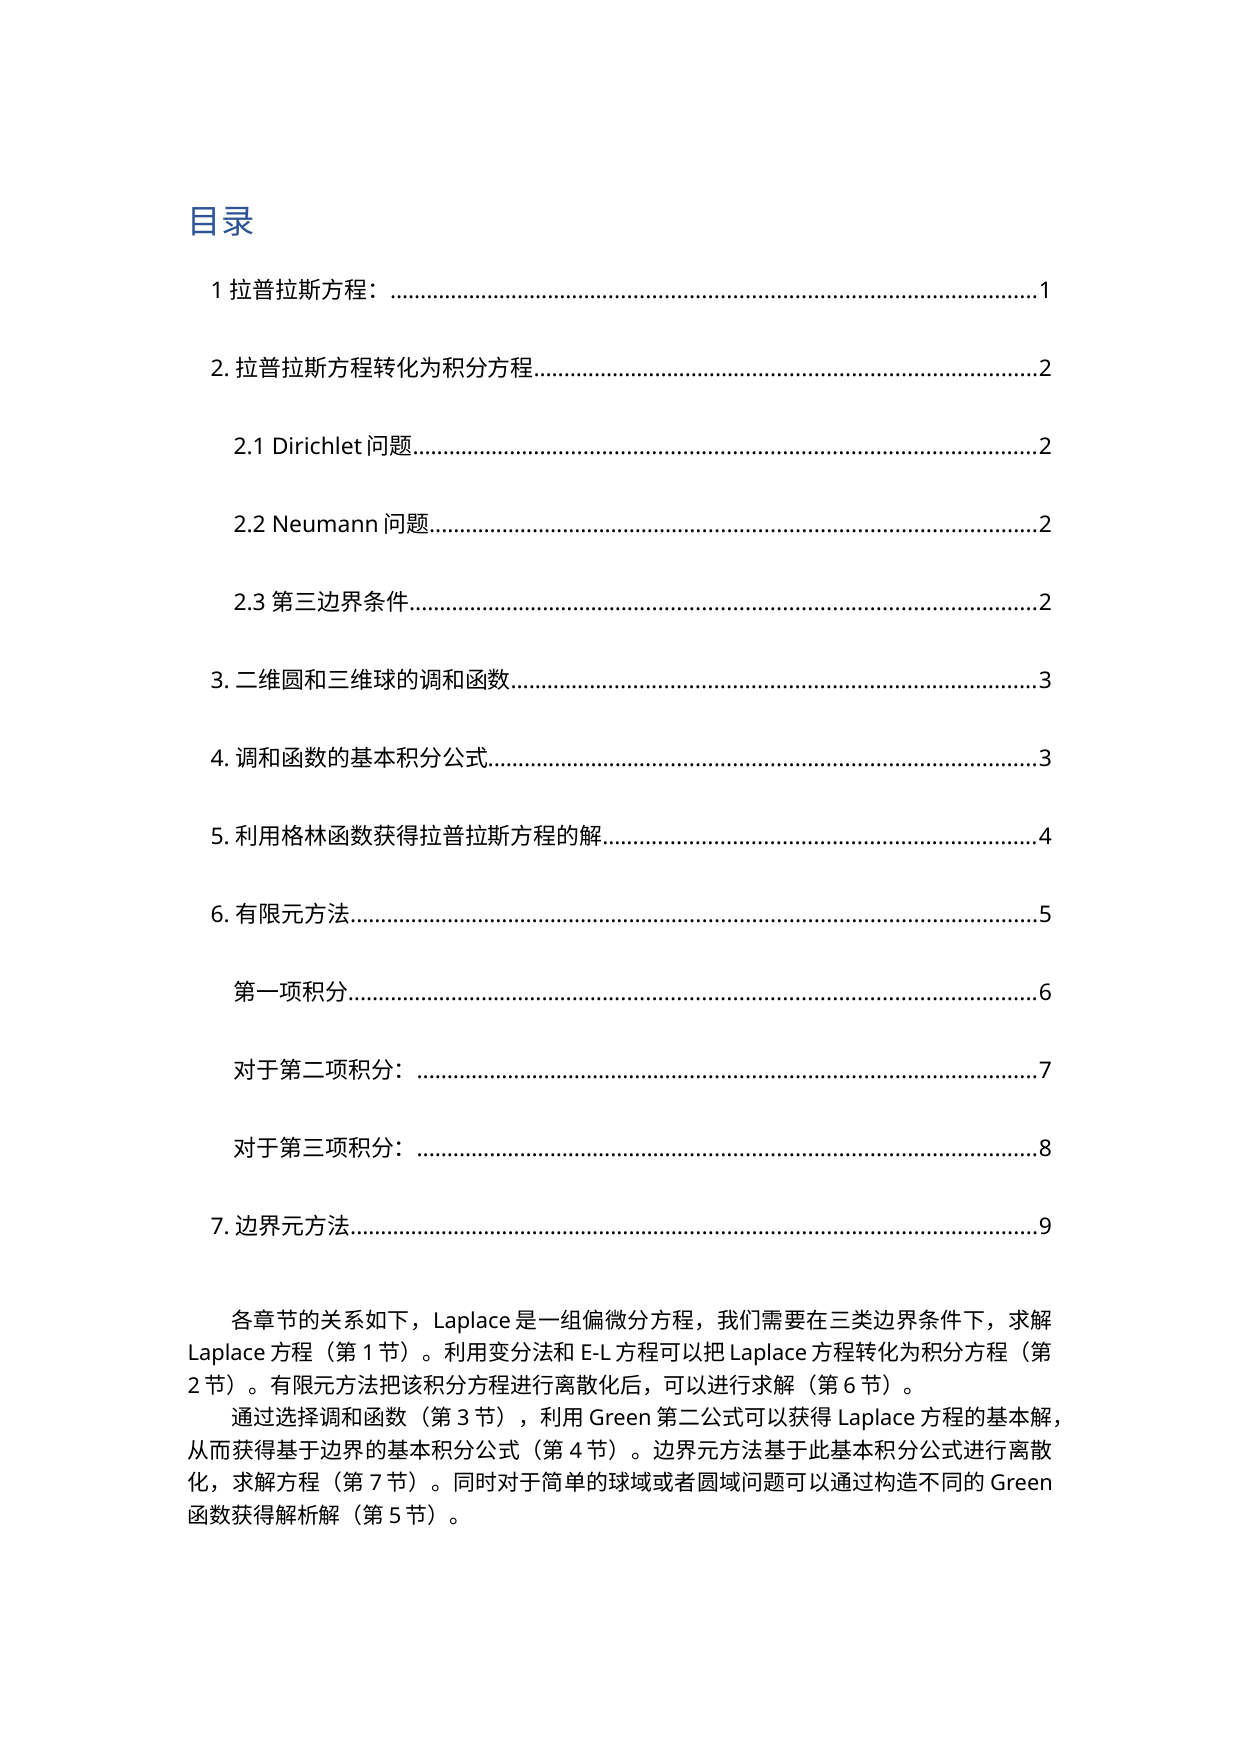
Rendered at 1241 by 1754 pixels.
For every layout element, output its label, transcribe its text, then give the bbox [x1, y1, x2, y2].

text 通过选择调和函数（第3节），利用Green第二公式可以获得Laplace方程的基本解，从而获得基于边界的基本积分公式（第4节）。边界元方法基于此基本积分公式进行离散化，求解方程（第7节）。同时对于简单的球域或者圆域问题可以通过构造不同的Green函数获得解析解（第5节）。 [187, 1400, 1053, 1530]
text 各章节的关系如下，Laplace是一组偏微分方程，我们需要在三类边界条件下，求解Laplace方程（第1节）。利用变分法和E-L方程可以把Laplace方程转化为积分方程（第2节）。有限元方法把该积分方程进行离散化后，可以进行求解（第6节）。 [187, 1303, 1053, 1400]
